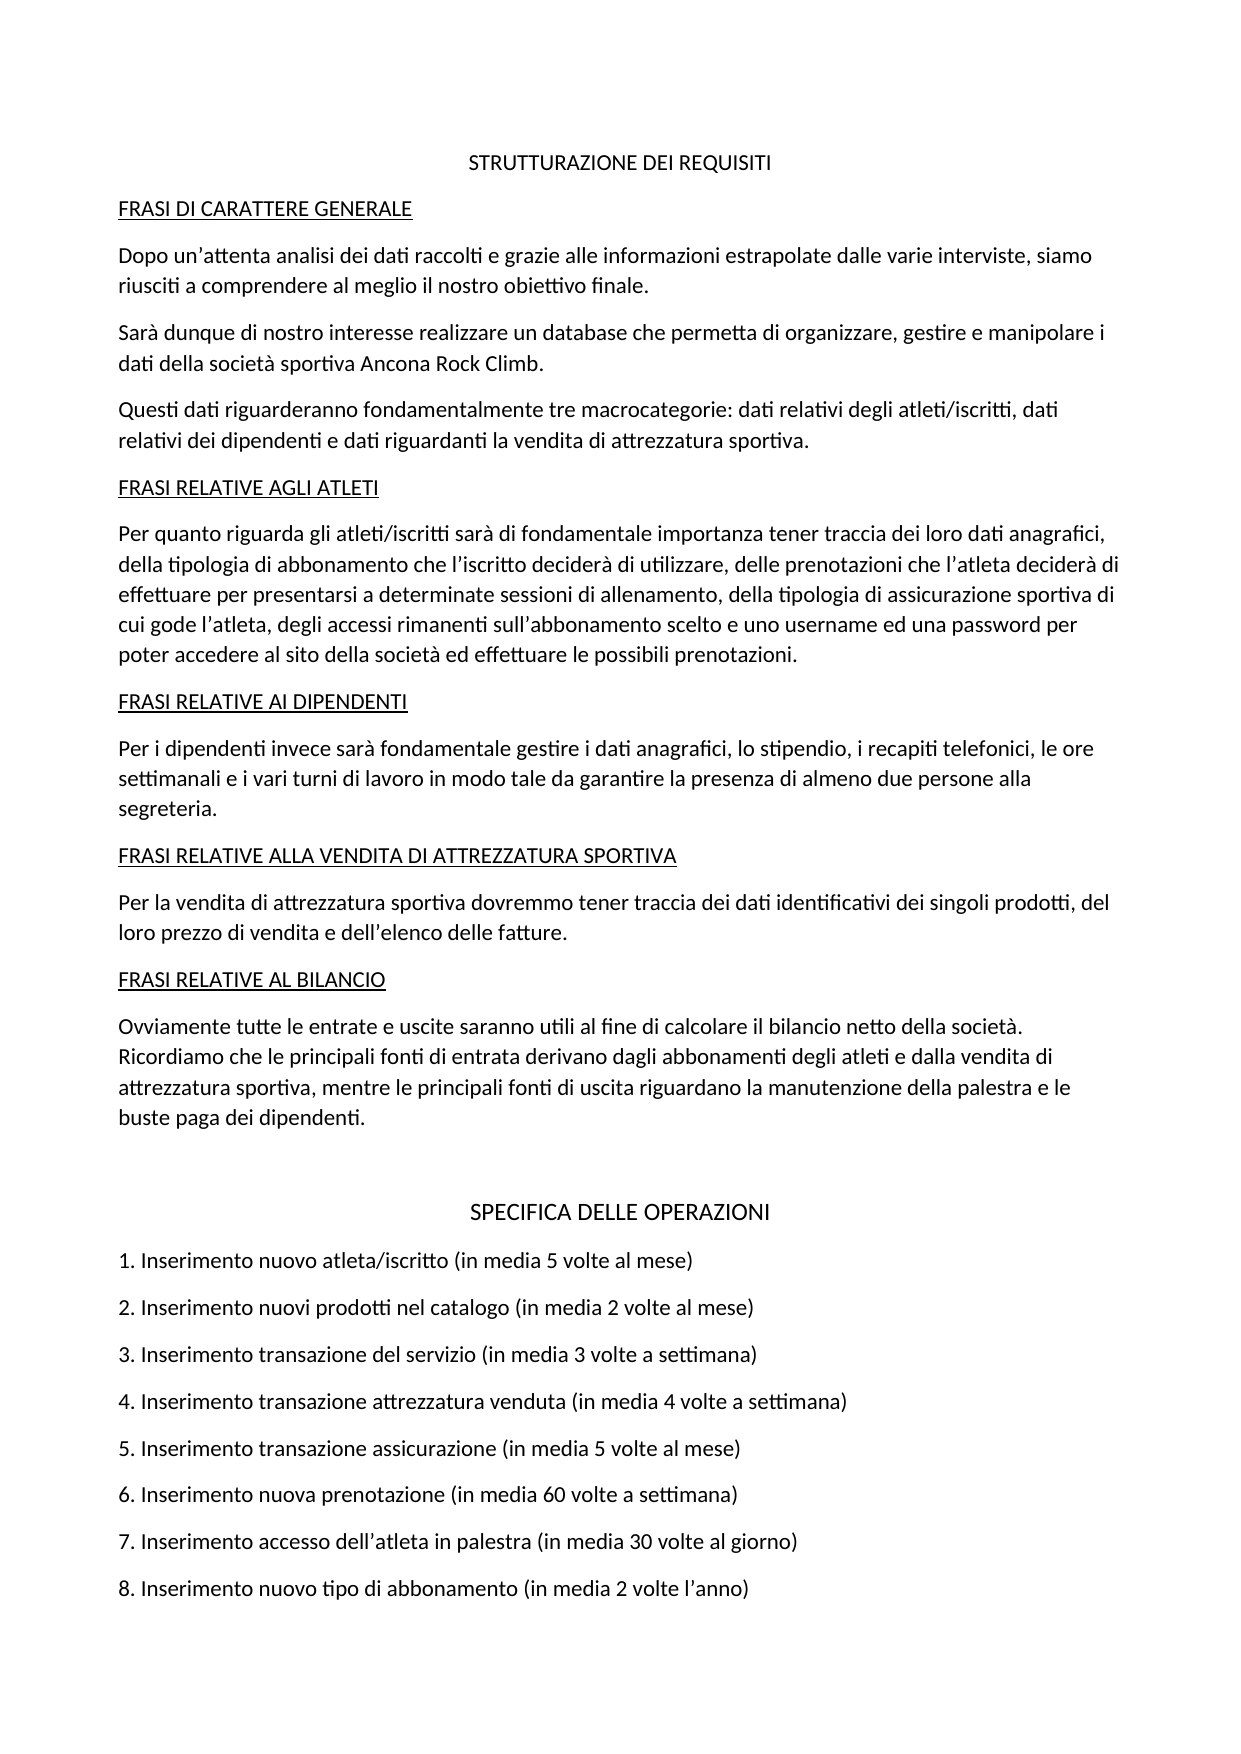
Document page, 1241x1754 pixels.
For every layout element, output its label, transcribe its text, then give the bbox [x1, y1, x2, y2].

text 4. Inserimento transazione attrezzatura venduta (in media 4 volte a settimana) [118, 1387, 1122, 1415]
text Per quanto riguarda gli atleti/iscritti sarà di fondamentale importanza tener traccia dei loro dati anagrafici, della tipologia di abbonamento che l’iscritto deciderà di utilizzare, delle prenotazioni che l’atleta deciderà di effettuare per presentarsi a determinate sessioni di allenamento, della tipologia di assicurazione sportiva di cui gode l’atleta, degli accessi rimanenti sull’abbonamento scelto e uno username ed una password per poter accedere al sito della società ed effettuare le possibili prenotazioni. [118, 519, 1122, 668]
text FRASI RELATIVE ALLA VENDITA DI ATTREZZATURA SPORTIVA [118, 841, 1122, 869]
text 7. Inserimento accesso dell’atleta in palestra (in media 30 volte al giorno) [118, 1527, 1122, 1555]
text 5. Inserimento transazione assicurazione (in media 5 volte al mese) [118, 1434, 1122, 1462]
text 6. Inserimento nuova prenotazione (in media 60 volte a settimana) [118, 1481, 1122, 1508]
text Sarà dunque di nostro interesse realizzare un database che permetta di organizzare, gestire e manipolare i dati della società sportiva Ancona Rock Climb. [118, 318, 1122, 377]
text 8. Inserimento nuovo tipo di abbonamento (in media 2 volte l’anno) [118, 1574, 1122, 1602]
text 1. Inserimento nuovo atleta/iscritto (in media 5 volte al mese) [118, 1246, 1122, 1274]
text FRASI RELATIVE AGLI ATLETI [118, 473, 1122, 501]
text FRASI DI CARATTERE GENERALE [118, 194, 1122, 222]
text Dopo un’attenta analisi dei dati raccolti e grazie alle informazioni estrapolate dalle varie interviste, siamo riusciti a comprendere al meglio il nostro obiettivo finale. [118, 241, 1122, 299]
text STRUTTURAZIONE DEI REQUISITI [118, 148, 1122, 176]
text 3. Inserimento transazione del servizio (in media 3 volte a settimana) [118, 1340, 1122, 1368]
text FRASI RELATIVE AI DIPENDENTI [118, 687, 1122, 715]
text SPECIFICA DELLE OPERAZIONI [118, 1197, 1122, 1227]
text Per la vendita di attrezzatura sportiva dovremmo tener traccia dei dati identificativi dei singoli prodotti, del loro prezzo di vendita e dell’elenco delle fatture. [118, 888, 1122, 946]
text Ovviamente tutte le entrate e uscite saranno utili al fine di calcolare il bilancio netto della società. Ricordiamo che le principali fonti di entrata derivano dagli abbonamenti degli atleti e dalla vendita di attrezzatura sportiva, mentre le principali fonti di uscita riguardano la manutenzione della palestra e le buste paga dei dipendenti. [118, 1012, 1122, 1131]
text Per i dipendenti invece sarà fondamentale gestire i dati anagrafici, lo stipendio, i recapiti telefonici, le ore settimanali e i vari turni di lavoro in modo tale da garantire la presenza di almeno due persone alla segreteria. [118, 734, 1122, 822]
text Questi dati riguarderanno fondamentalmente tre macrocategorie: dati relativi degli atleti/iscritti, dati relativi dei dipendenti e dati riguardanti la vendita di attrezzatura sportiva. [118, 396, 1122, 454]
text 2. Inserimento nuovi prodotti nel catalogo (in media 2 volte al mese) [118, 1293, 1122, 1321]
text FRASI RELATIVE AL BILANCIO [118, 965, 1122, 993]
